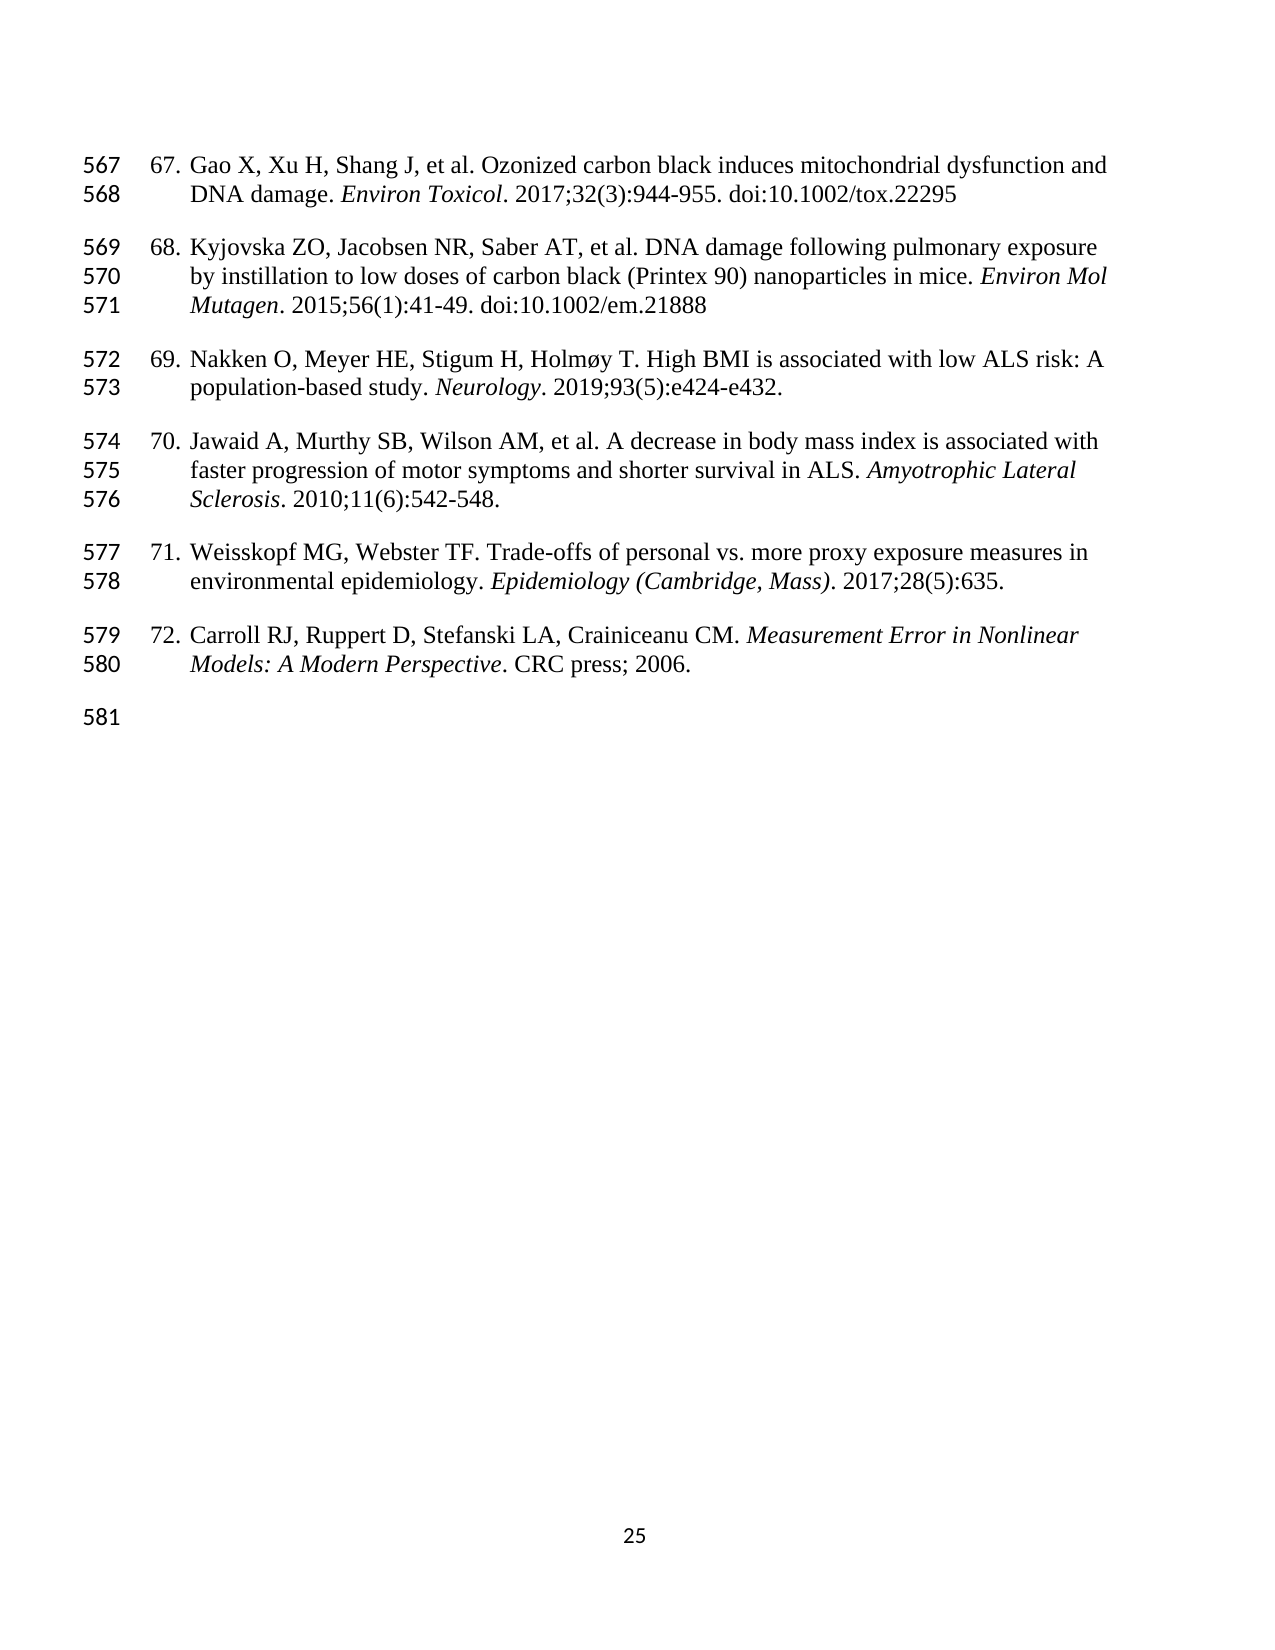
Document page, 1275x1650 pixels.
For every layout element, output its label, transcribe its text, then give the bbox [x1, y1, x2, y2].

text 68. Kyjovska ZO, Jacobsen NR, Saber AT, et al. DNA damage following pulmonary exposure by instillation to low doses of carbon black (Printex 90) nanoparticles in mice. Environ Mol Mutagen. 2015;56(1):41-49. doi:10.1002/em.21888 [150, 232, 1125, 319]
text 67. Gao X, Xu H, Shang J, et al. Ozonized carbon black induces mitochondrial dysfunction and DNA damage. Environ Toxicol. 2017;32(3):944-955. doi:10.1002/tox.22295 [150, 150, 1125, 207]
text 70. Jawaid A, Murthy SB, Wilson AM, et al. A decrease in body mass index is associated with faster progression of motor symptoms and shorter survival in ALS. Amyotrophic Lateral Sclerosis. 2010;11(6):542-548. [150, 426, 1125, 512]
text 71. Weisskopf MG, Webster TF. Trade-offs of personal vs. more proxy exposure measures in environmental epidemiology. Epidemiology (Cambridge, Mass). 2017;28(5):635. [150, 537, 1125, 595]
text 72. Carroll RJ, Ruppert D, Stefanski LA, Crainiceanu CM. Measurement Error in Nonlinear Models: A Modern Perspective. CRC press; 2006. [150, 620, 1125, 677]
text 69. Nakken O, Meyer HE, Stigum H, Holmøy T. High BMI is associated with low ALS risk: A population-based study. Neurology. 2019;93(5):e424-e432. [150, 344, 1125, 401]
